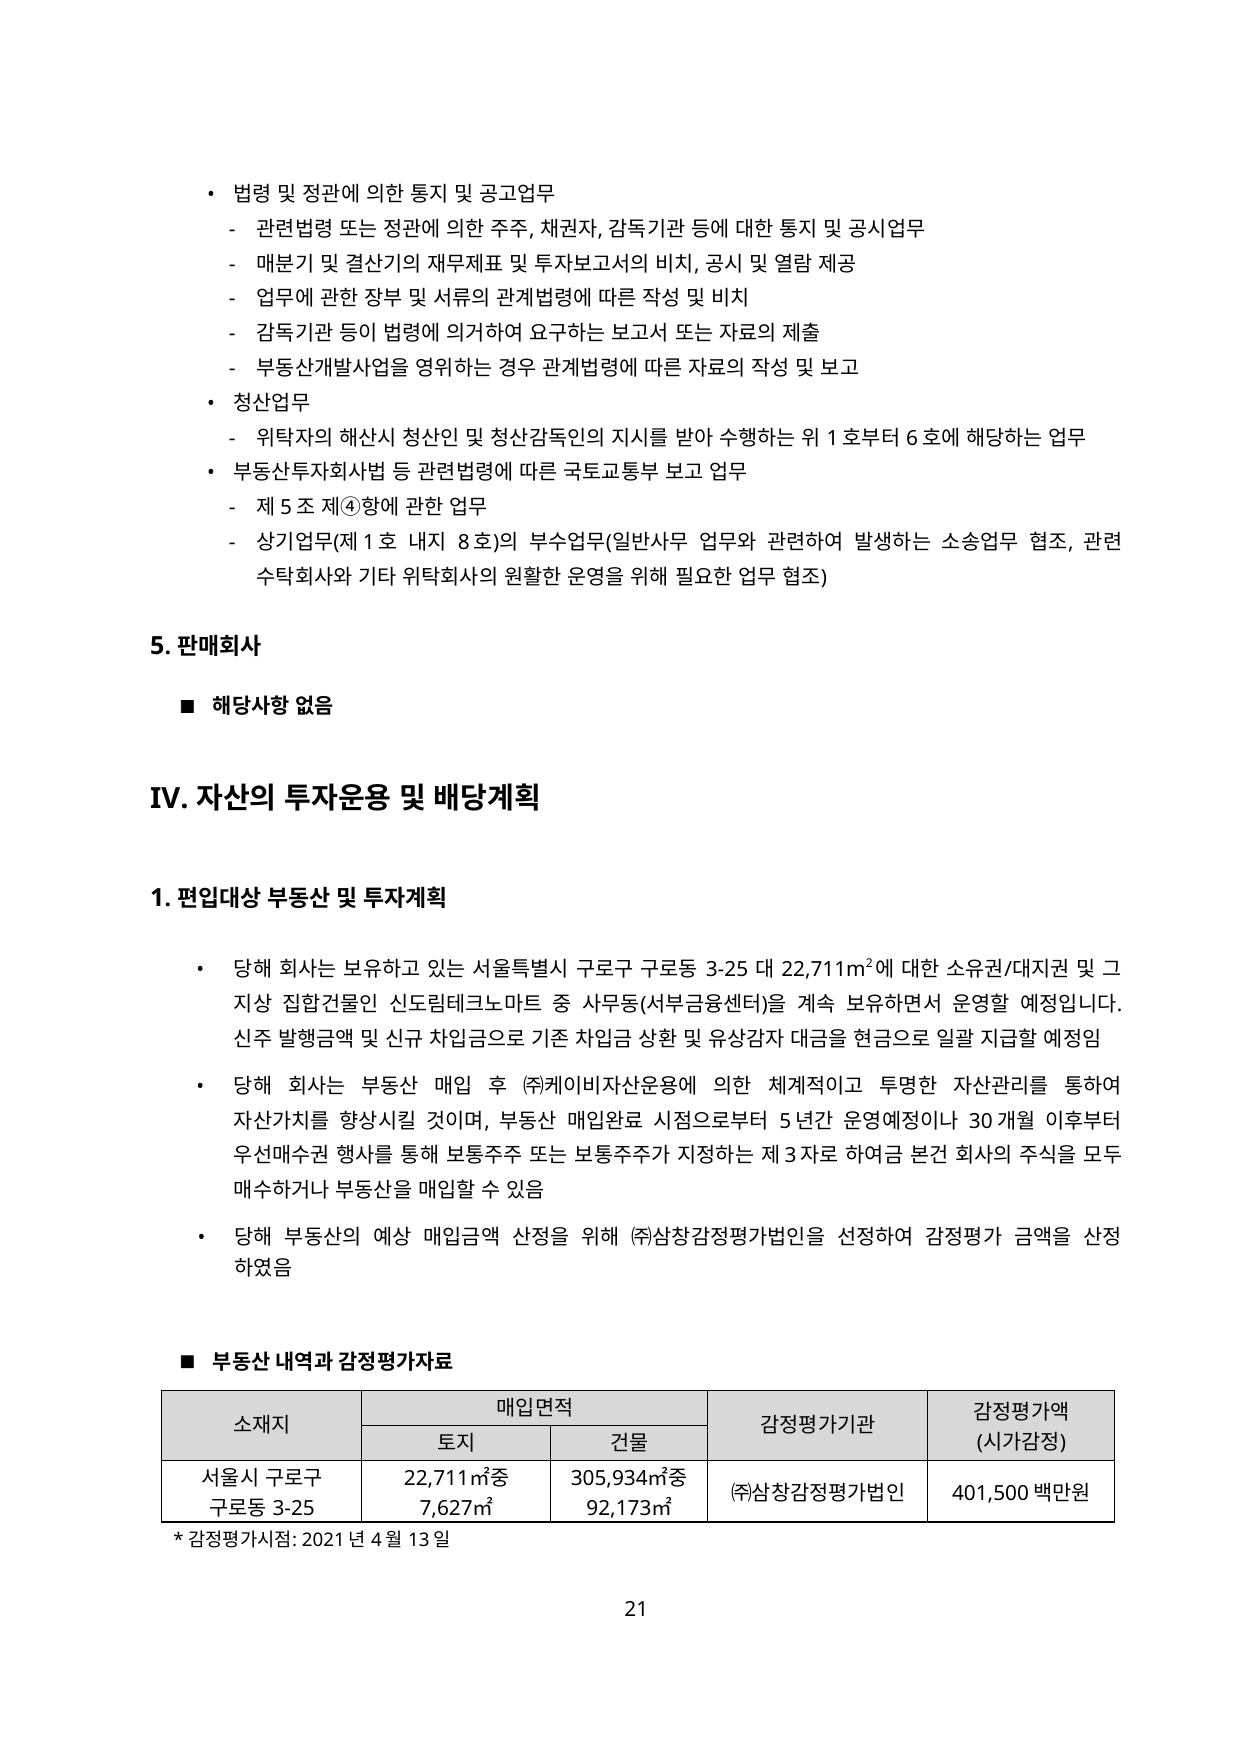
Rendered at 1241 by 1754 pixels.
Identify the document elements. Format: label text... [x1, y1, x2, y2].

table_cell 토지 [362, 1426, 550, 1460]
list 제5조 제④항에 관한 업무 [229, 490, 1122, 521]
subtitle 5. 판매회사 [150, 627, 1122, 661]
list 당해 회사는 보유하고 있는 서울특별시 구로구 구로동 3-25 대 22,711m2에 대한 소유권/대지권 및 그 지상 집합건물인 신도림테크노마트 중 사무동(서부금융센터)을 계속 보유하면서 운영할 예정입니다. 신주 발행금액 및 신규 차입금으로 기존 차입금 상환 및 유상감자 대금을 현금으로 일괄 지급할 예정임 [196, 952, 1122, 1052]
table_cell ㈜삼창감정평가법인 [708, 1461, 927, 1521]
list 관련법령 또는 정관에 의한 주주, 채권자, 감독기관 등에 대한 통지 및 공시업무 [229, 212, 1122, 242]
list 청산업무 [207, 386, 1122, 416]
list 부동산 내역과 감정평가자료 [179, 1347, 1134, 1376]
table_cell 305,934㎡중 92,173㎡ [551, 1461, 707, 1521]
list 당해 회사는 부동산 매입 후 ㈜케이비자산운용에 의한 체계적이고 투명한 자산관리를 통하여 자산가치를 향상시킬 것이며, 부동산 매입완료 시점으로부터 5년간 운영예정이나 30개월 이후부터 우선매수권 행사를 통해 보통주주 또는 보통주주가 지정하는 제3자로 하여금 본건 회사의 주식을 모두 매수하거나 부동산을 매입할 수 있음 [196, 1069, 1122, 1204]
table_cell 401,500백만원 [928, 1461, 1114, 1521]
subtitle IV. 자산의 투자운용 및 배당계획 [150, 778, 1122, 817]
list 매분기 및 결산기의 재무제표 및 투자보고서의 비치, 공시 및 열람 제공 [229, 247, 1122, 277]
table_header 감정평가액 (시가감정) [928, 1391, 1114, 1460]
table_header 매입면적 [362, 1391, 707, 1425]
list 법령 및 정관에 의한 통지 및 공고업무 [207, 177, 1122, 207]
list 위탁자의 해산시 청산인 및 청산감독인의 지시를 받아 수행하는 위 1호부터 6호에 해당하는 업무 [229, 421, 1122, 451]
table_header 감정평가기관 [708, 1391, 927, 1460]
table_cell 건물 [551, 1426, 707, 1460]
table_cell 서울시 구로구 구로동 3-25 [162, 1461, 361, 1521]
list 해당사항 없음 [179, 690, 1134, 720]
table_cell 22,711㎡중 7,627㎡ [362, 1461, 550, 1521]
table_header 소재지 [162, 1391, 361, 1460]
list 상기업무(제1호 내지 8호)의 부수업무(일반사무 업무와 관련하여 발생하는 소송업무 협조, 관련 수탁회사와 기타 위탁회사의 원활한 운영을 위해 필요한 업무 협조) [229, 525, 1122, 590]
list 감독기관 등이 법령에 의거하여 요구하는 보고서 또는 자료의 제출 [229, 316, 1122, 347]
table_cell * 감정평가시점: 2021년 4월 13일 [162, 1523, 1114, 1581]
list 부동산개발사업을 영위하는 경우 관계법령에 따른 자료의 작성 및 보고 [229, 351, 1122, 381]
list 업무에 관한 장부 및 서류의 관계법령에 따른 작성 및 비치 [229, 282, 1122, 312]
list 부동산투자회사법 등 관련법령에 따른 국토교통부 보고 업무 [207, 456, 1122, 486]
list 당해 부동산의 예상 매입금액 산정을 위해 ㈜삼창감정평가법인을 선정하여 감정평가 금액을 산정 하였음 [197, 1221, 1122, 1281]
subtitle 1. 편입대상 부동산 및 투자계획 [150, 880, 1122, 914]
